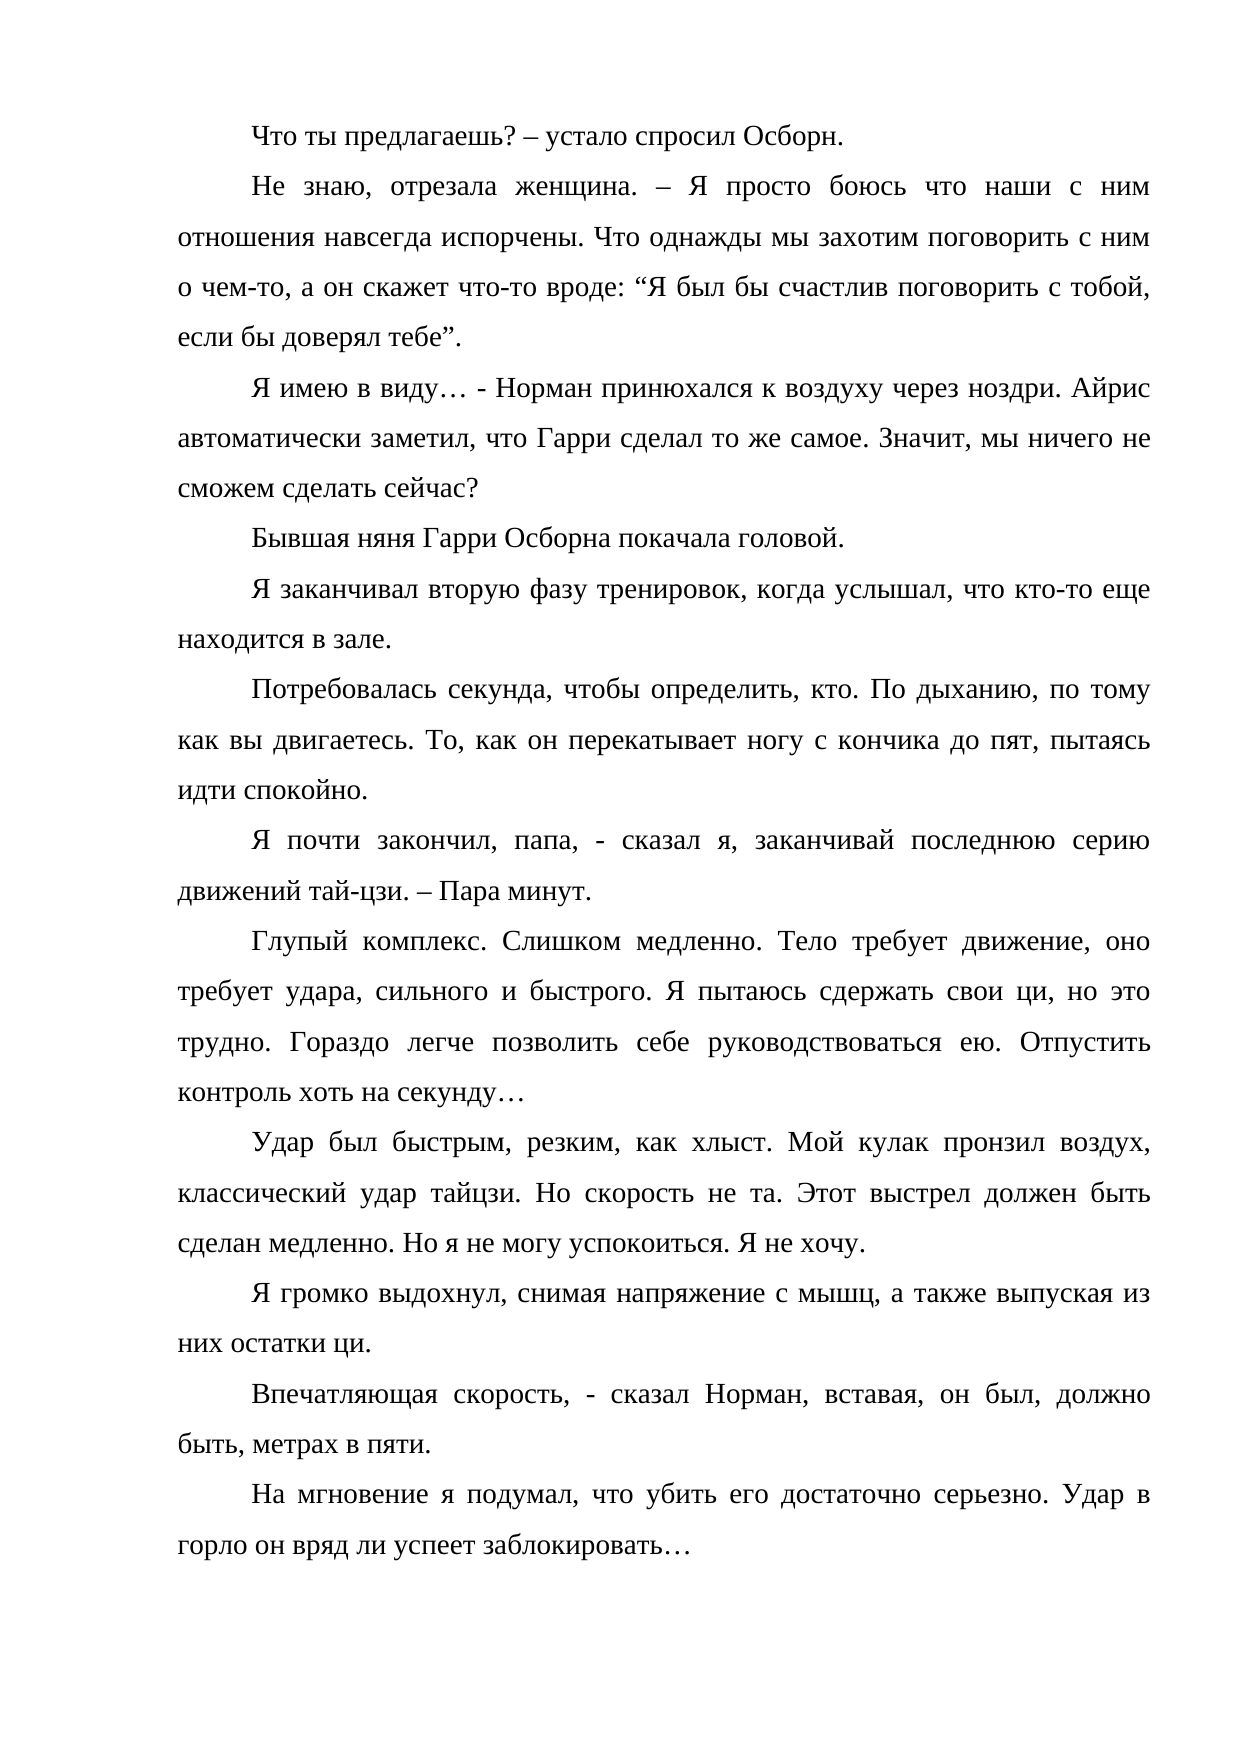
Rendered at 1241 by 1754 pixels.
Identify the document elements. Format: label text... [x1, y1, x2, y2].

text Бывшая няня Гарри Осборна покачала головой. [177, 521, 1152, 554]
text Потребовалась секунда, чтобы определить, кто. По дыханию, по тому как вы двигаетесь. То, как он перекатывает ногу с кончика до пят, пытаясь идти спокойно. [177, 672, 1152, 806]
text Не знаю, отрезала женщина. – Я просто боюсь что наши с ним отношения навсегда испорчены. Что однажды мы захотим поговорить с ним о чем-то, а он скажет что-то вроде: “Я был бы счастлив поговорить с тобой, если бы доверял тебе”. [177, 168, 1152, 353]
text На мгновение я подумал, что убить его достаточно серьезно. Удар в горло он вряд ли успеет заблокировать… [177, 1477, 1152, 1560]
text Я почти закончил, папа, - сказал я, заканчивай последнюю серию движений тай-цзи. – Пара минут. [177, 822, 1152, 906]
text Удар был быстрым, резким, как хлыст. Мой кулак пронзил воздух, классический удар тайцзи. Но скорость не та. Этот выстрел должен быть сделан медленно. Но я не могу успокоиться. Я не хочу. [177, 1124, 1152, 1258]
text Я имею в виду… - Норман принюхался к воздуху через ноздри. Айрис автоматически заметил, что Гарри сделал то же самое. Значит, мы ничего не сможем сделать сейчас? [177, 370, 1152, 504]
text Впечатляющая скорость, - сказал Норман, вставая, он был, должно быть, метрах в пяти. [177, 1376, 1152, 1460]
text Глупый комплекс. Слишком медленно. Тело требует движение, оно требует удара, сильного и быстрого. Я пытаюсь сдержать свои ци, но это трудно. Гораздо легче позволить себе руководствоваться ею. Отпустить контроль хоть на секунду… [177, 923, 1152, 1108]
text Я заканчивал вторую фазу тренировок, когда услышал, что кто-то еще находится в зале. [177, 571, 1152, 655]
text Я громко выдохнул, снимая напряжение с мышц, а также выпуская из них остатки ци. [177, 1275, 1152, 1359]
text Что ты предлагаешь? – устало спросил Осборн. [177, 118, 1152, 152]
